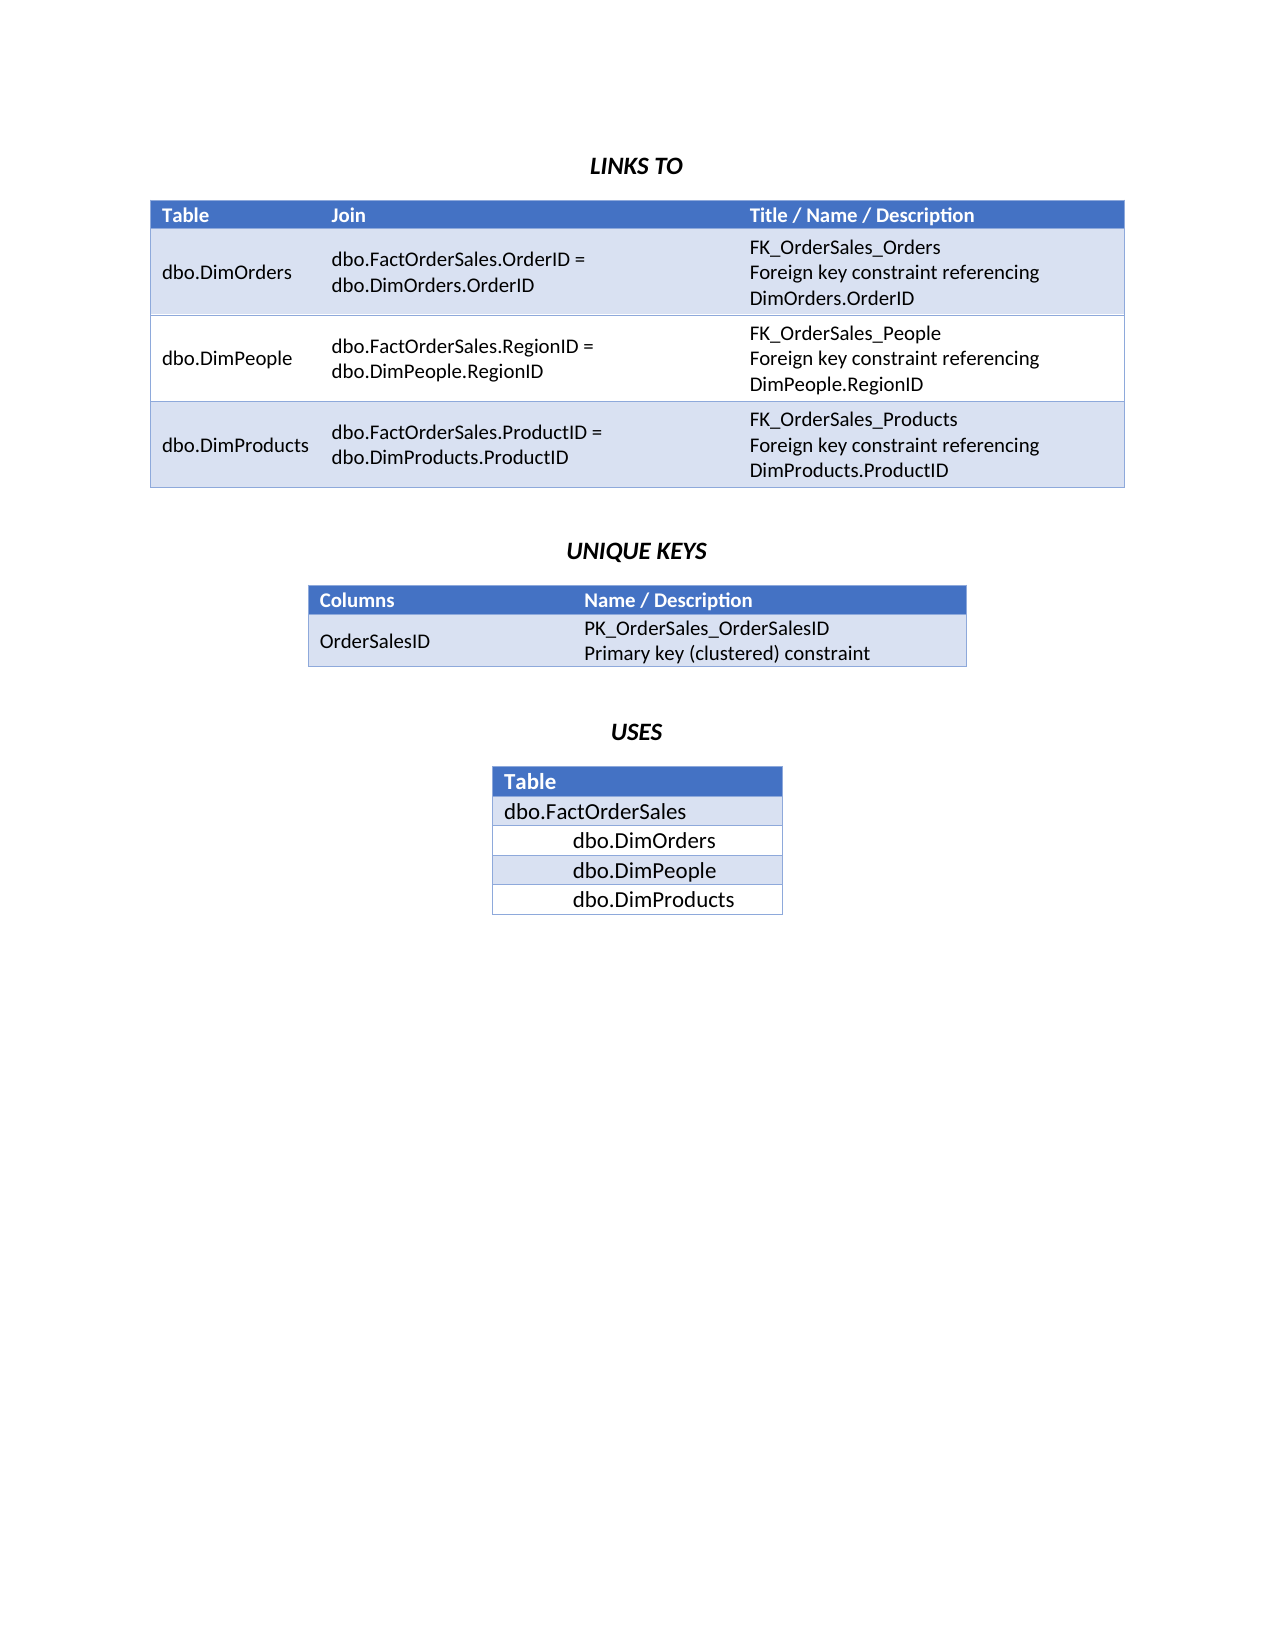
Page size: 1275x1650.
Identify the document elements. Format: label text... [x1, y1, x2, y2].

text USES [150, 717, 1125, 747]
text LINKS TO [150, 150, 1125, 181]
table_cell FK_OrderSales_Orders Foreign key constraint referencing DimOrders.OrderID [738, 229, 1124, 314]
table_cell dbo.FactOrderSales.ProductID = dbo.DimProducts.ProductID [320, 402, 738, 487]
table_header Table [493, 767, 782, 796]
table_cell PK_OrderSales_OrderSalesID Primary key (clustered) constraint [573, 615, 966, 666]
table_cell dbo.FactOrderSales [493, 797, 782, 825]
table_header Title / Name / Description [738, 201, 1124, 228]
table_cell dbo.DimPeople [151, 316, 320, 401]
table_cell dbo.DimProducts [493, 885, 782, 913]
table_header Table [151, 201, 320, 228]
table_header Name / Description [573, 586, 966, 614]
table_cell dbo.FactOrderSales.OrderID = dbo.DimOrders.OrderID [320, 229, 738, 314]
table_header Join [320, 201, 738, 228]
table_cell dbo.DimOrders [493, 826, 782, 854]
table_cell FK_OrderSales_People Foreign key constraint referencing DimPeople.RegionID [738, 316, 1124, 401]
table_cell dbo.DimPeople [493, 856, 782, 884]
table_cell dbo.DimProducts [151, 402, 320, 487]
table_cell OrderSalesID [309, 615, 573, 666]
table_cell dbo.FactOrderSales.RegionID = dbo.DimPeople.RegionID [320, 316, 738, 401]
table_cell dbo.DimOrders [151, 229, 320, 314]
table_header Columns [309, 586, 573, 614]
text UNIQUE KEYS [150, 535, 1125, 566]
table_cell FK_OrderSales_Products Foreign key constraint referencing DimProducts.ProductID [738, 402, 1124, 487]
